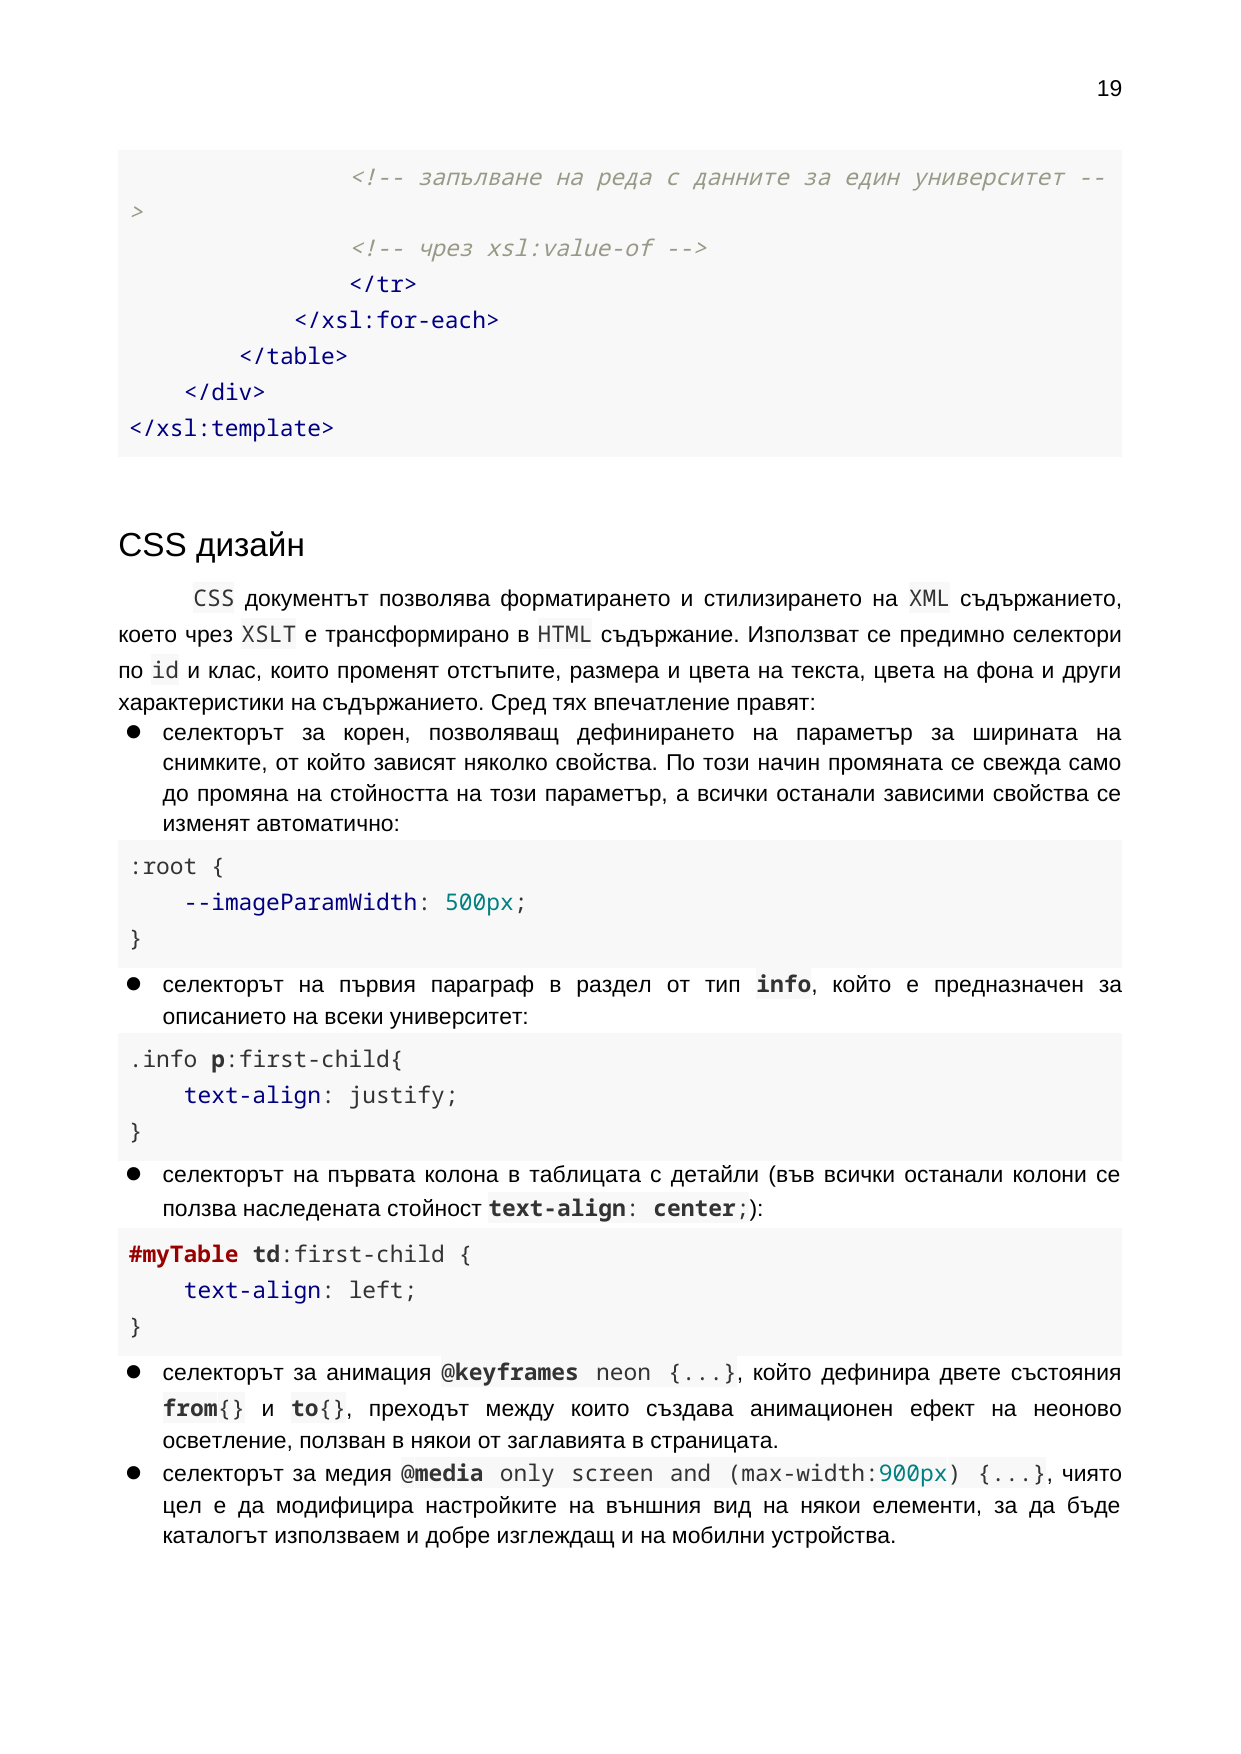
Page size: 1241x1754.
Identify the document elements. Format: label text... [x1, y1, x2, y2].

list селекторът на първата колона в таблицата с детайли (във всички останали колони се ползва наследената стойност text-align: center;): [125, 1161, 1122, 1223]
table_header .info p:first-child{ text-align: justify; } [118, 1033, 1122, 1161]
list селекторът за анимация @keyframes neon {...}, който дефинира двете състояния from{} и to{}, преходът между които създава анимационен ефект на неоново осветление, ползван в някои от заглавията в страницата. [125, 1356, 1122, 1453]
list селекторът на първия параграф в раздел от тип info, който е предназначен за описанието на всеки университет: [125, 968, 1122, 1029]
text CSS документът позволява форматирането и стилизирането на XML съдържанието, което чрез XSLT е трансформирано в HTML съдържание. Използват се предимно селектори по id и клас, които променят отстъпите, размера и цвета на текста, цвета на фона и други характеристики на съдържанието. Сред тях впечатление правят: [118, 582, 1122, 715]
list селекторът за медия @media only screen and (max-width:900px) {...}, чиято цел е да модифицира настройките на външния вид на някои елементи, за да бъде каталогът използваем и добре изглеждащ и на мобилни устройства. [125, 1457, 1122, 1548]
subtitle CSS дизайн [118, 525, 1122, 564]
table_header :root { --imageParamWidth: 500px; } [118, 840, 1122, 968]
table_header #myTable td:first-child { text-align: left; } [118, 1228, 1122, 1356]
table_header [118, 150, 1122, 457]
list селекторът за корен, позволяващ дефинирането на параметър за ширината на снимките, от който зависят няколко свойства. По този начин промяната се свежда само до промяна на стойността на този параметър, а всички останали зависими свойства се изменят автоматично: [125, 719, 1122, 836]
